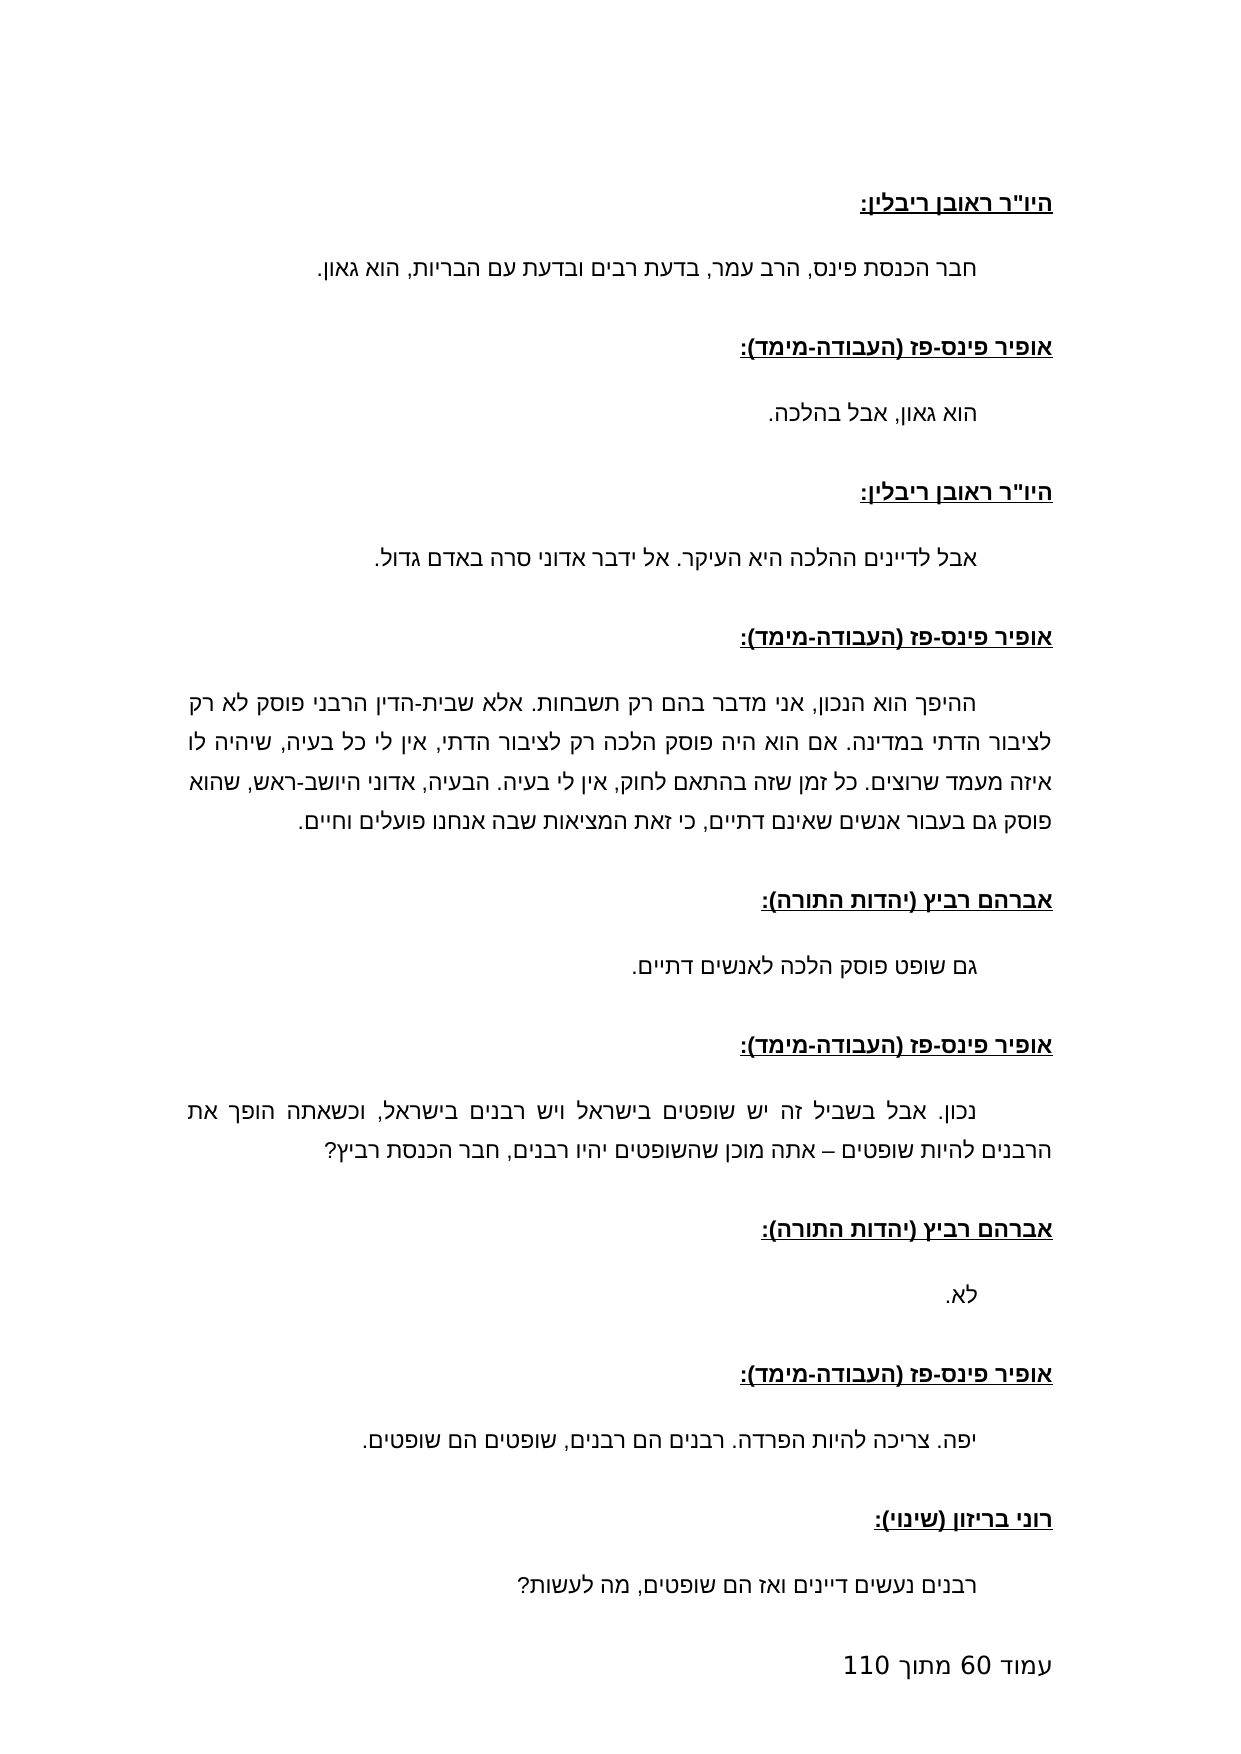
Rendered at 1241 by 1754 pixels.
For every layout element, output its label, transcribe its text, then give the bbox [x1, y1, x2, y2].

text אופיר פינס-פז (העבודה-מימד): [187, 1361, 1053, 1387]
text רוני בריזון (שינוי): [187, 1506, 1053, 1532]
text גם שופט פוסק הלכה לאנשים דתיים. [187, 953, 1053, 979]
text חבר הכנסת פינס, הרב עמר, בדעת רבים ובדעת עם הבריות, הוא גאון. [187, 255, 1053, 282]
text לא. [187, 1282, 1053, 1308]
text אברהם רביץ (יהדות התורה): [187, 1216, 1053, 1242]
text אופיר פינס-פז (העבודה-מימד): [187, 1032, 1053, 1058]
text אופיר פינס-פז (העבודה-מימד): [187, 334, 1053, 361]
text הוא גאון, אבל בהלכה. [187, 400, 1053, 426]
text היו"ר ראובן ריבלין: [187, 479, 1053, 505]
text אברהם רביץ (יהדות התורה): [187, 887, 1053, 913]
text רבנים נעשים דיינים ואז הם שופטים, מה לעשות? [187, 1572, 1053, 1598]
text יפה. צריכה להיות הפרדה. רבנים הם רבנים, שופטים הם שופטים. [187, 1427, 1053, 1453]
text אופיר פינס-פז (העבודה-מימד): [187, 624, 1053, 650]
text ההיפך הוא הנכון, אני מדבר בהם רק תשבחות. אלא שבית-הדין הרבני פוסק לא רק לציבור הדתי במדינה. אם הוא היה פוסק הלכה רק לציבור הדתי, אין לי כל בעיה, שיהיה לו איזה מעמד שרוצים. כל זמן שזה בהתאם לחוק, אין לי בעיה. הבעיה, אדוני היושב-ראש, שהוא פוסק גם בעבור אנשים שאינם דתיים, כי זאת המציאות שבה אנחנו פועלים וחיים. [187, 690, 1053, 834]
text נכון. אבל בשביל זה יש שופטים בישראל ויש רבנים בישראל, וכשאתה הופך את הרבנים להיות שופטים – אתה מוכן שהשופטים יהיו רבנים, חבר הכנסת רביץ? [187, 1098, 1053, 1163]
text אבל לדיינים ההלכה היא העיקר. אל ידבר אדוני סרה באדם גדול. [187, 545, 1053, 571]
text היו"ר ראובן ריבלין: [187, 189, 1053, 216]
